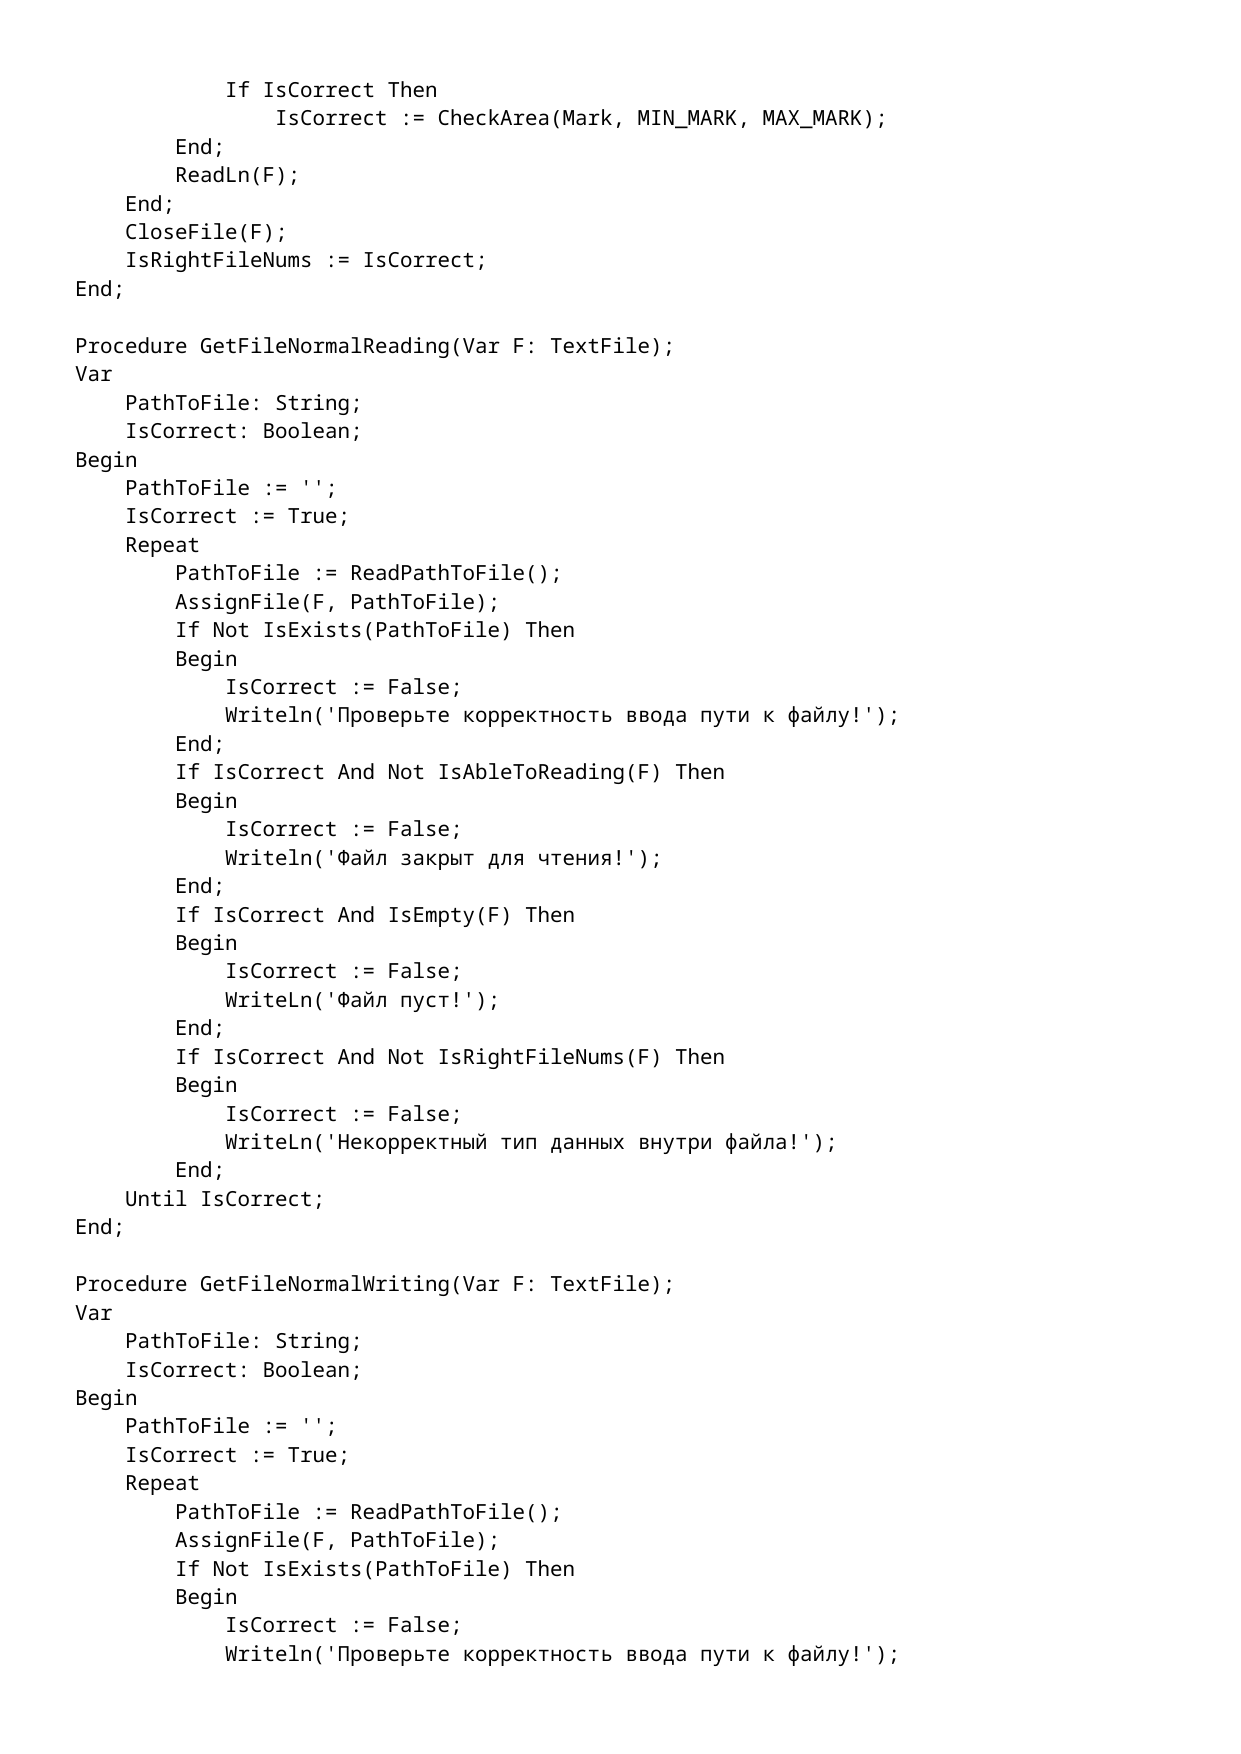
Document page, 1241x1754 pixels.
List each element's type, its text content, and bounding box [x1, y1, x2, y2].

text IsCorrect := False; [75, 672, 1165, 701]
text If IsCorrect And Not IsRightFileNums(F) Then [75, 1042, 1165, 1070]
text If IsCorrect And Not IsAbleToReading(F) Then [75, 757, 1165, 786]
text CloseFile(F); [75, 217, 1165, 246]
text Procedure GetFileNormalWriting(Var F: TextFile); [75, 1269, 1165, 1298]
text If Not IsExists(PathToFile) Then [75, 1554, 1165, 1582]
text Repeat [75, 1468, 1165, 1497]
text IsCorrect := False; [75, 957, 1165, 985]
text WriteLn('Файл пуст!'); [75, 985, 1165, 1013]
text IsCorrect := CheckArea(Mark, MIN_MARK, MAX_MARK); [75, 103, 1165, 132]
text End; [75, 274, 1165, 302]
text End; [75, 871, 1165, 900]
text Var [75, 1298, 1165, 1326]
text Begin [75, 1383, 1165, 1412]
text AssignFile(F, PathToFile); [75, 587, 1165, 615]
text End; [75, 189, 1165, 217]
text Begin [75, 1070, 1165, 1099]
text PathToFile := ReadPathToFile(); [75, 1497, 1165, 1525]
text End; [75, 1013, 1165, 1042]
text WriteLn('Некорректный тип данных внутри файла!'); [75, 1127, 1165, 1156]
text Begin [75, 786, 1165, 814]
text If IsCorrect Then [75, 75, 1165, 103]
text IsCorrect := False; [75, 814, 1165, 843]
text PathToFile: String; [75, 1326, 1165, 1355]
text PathToFile: String; [75, 388, 1165, 416]
text Begin [75, 644, 1165, 672]
text Until IsCorrect; [75, 1184, 1165, 1212]
text End; [75, 132, 1165, 160]
text PathToFile := ''; [75, 1412, 1165, 1440]
text ReadLn(F); [75, 160, 1165, 189]
text End; [75, 729, 1165, 757]
text End; [75, 1212, 1165, 1241]
text IsCorrect: Boolean; [75, 1355, 1165, 1383]
text If Not IsExists(PathToFile) Then [75, 615, 1165, 644]
text Begin [75, 445, 1165, 473]
text IsCorrect := True; [75, 502, 1165, 530]
text Procedure GetFileNormalReading(Var F: TextFile); [75, 331, 1165, 359]
text Writeln('Проверьте корректность ввода пути к файлу!'); [75, 701, 1165, 729]
text Begin [75, 1582, 1165, 1611]
text PathToFile := ReadPathToFile(); [75, 558, 1165, 587]
text End; [75, 1156, 1165, 1184]
text PathToFile := ''; [75, 473, 1165, 502]
text IsCorrect := True; [75, 1440, 1165, 1468]
text IsCorrect := False; [75, 1099, 1165, 1127]
text Writeln('Проверьте корректность ввода пути к файлу!'); [75, 1639, 1165, 1667]
text Repeat [75, 530, 1165, 558]
text Begin [75, 928, 1165, 957]
text Writeln('Файл закрыт для чтения!'); [75, 843, 1165, 871]
text IsCorrect := False; [75, 1611, 1165, 1639]
text IsRightFileNums := IsCorrect; [75, 246, 1165, 274]
text Var [75, 359, 1165, 388]
text AssignFile(F, PathToFile); [75, 1525, 1165, 1554]
text If IsCorrect And IsEmpty(F) Then [75, 900, 1165, 928]
text IsCorrect: Boolean; [75, 416, 1165, 445]
